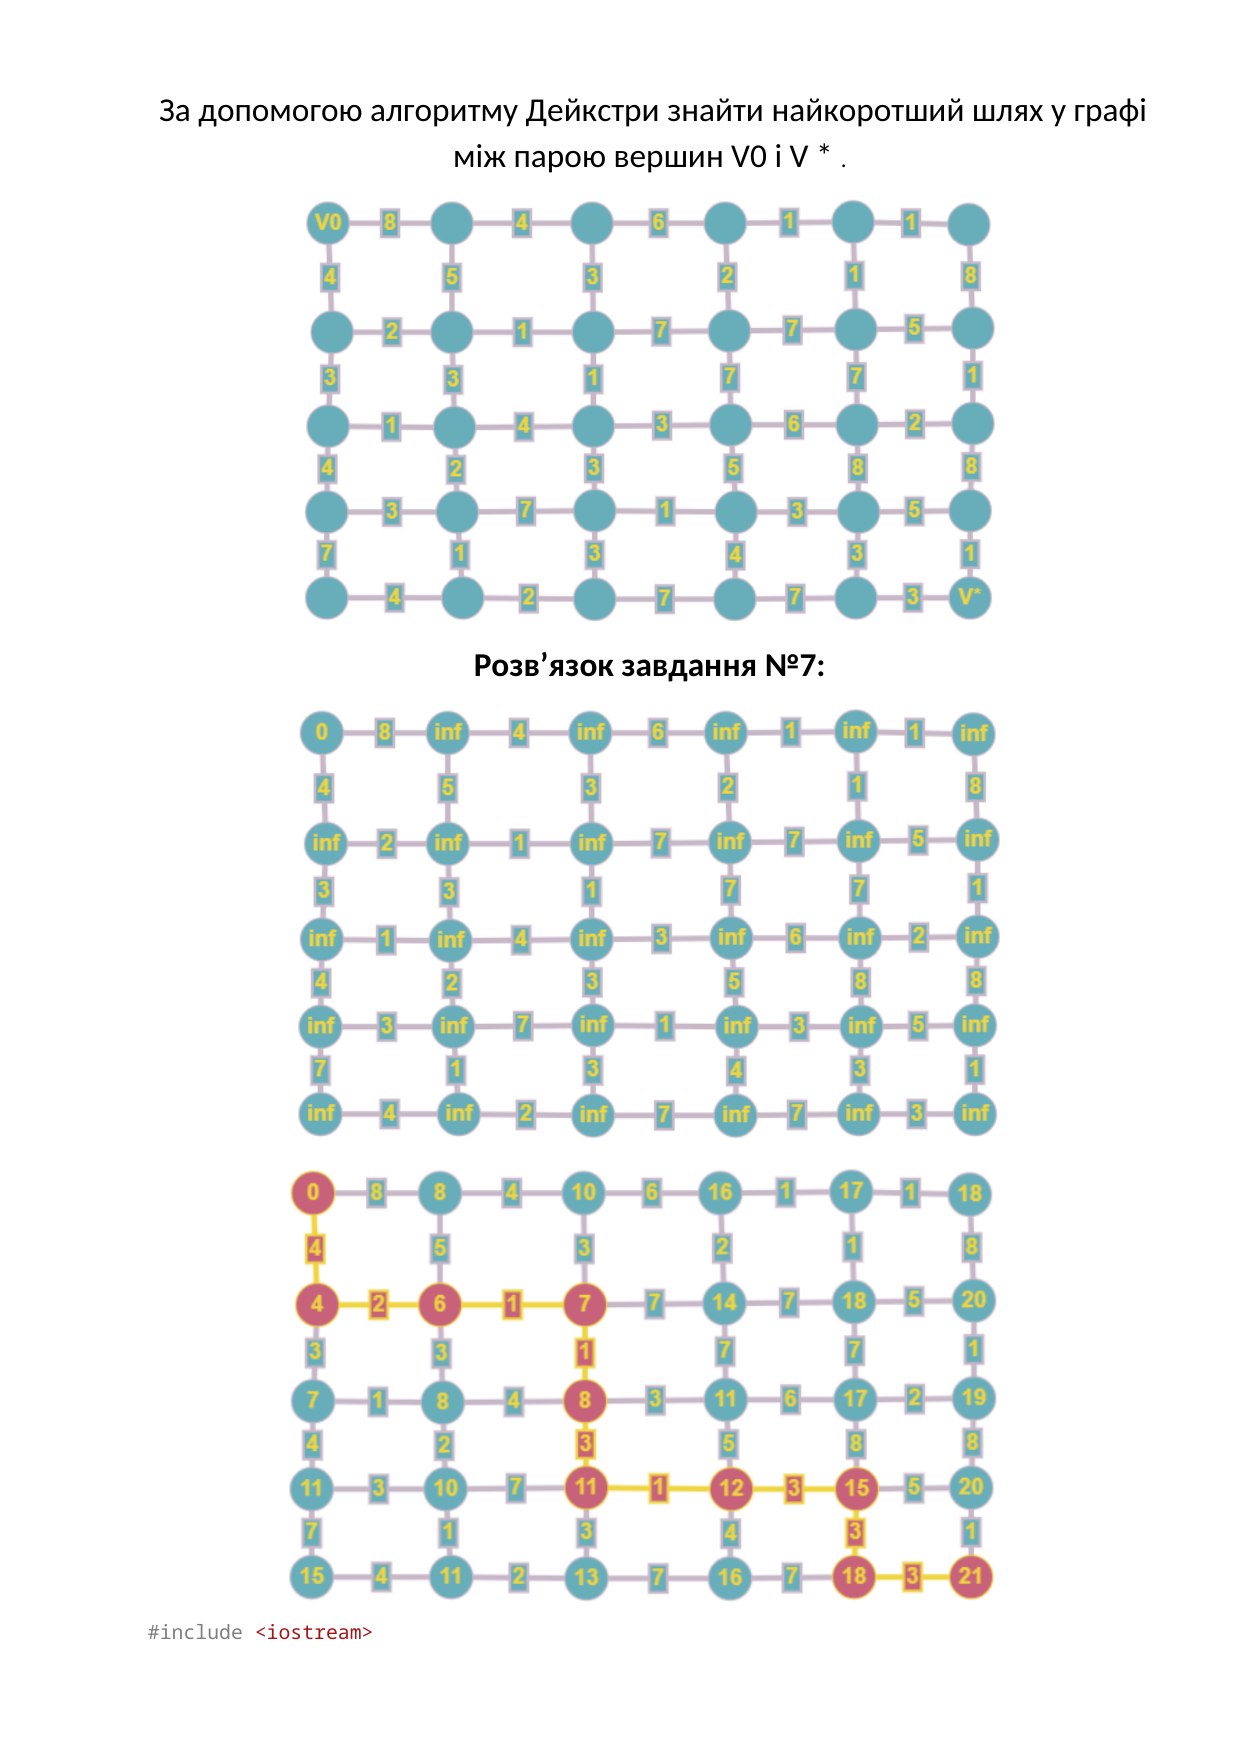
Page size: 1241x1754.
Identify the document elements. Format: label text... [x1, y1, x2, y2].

picture [277, 1160, 1022, 1614]
picture [278, 182, 1022, 640]
picture [264, 690, 1035, 1157]
text Розв’язок завдання №7: [148, 644, 1152, 685]
text За допомогою алгоритму Дейкстри знайти найкоротший шлях у графі між парою вершин V0 і V * . [148, 88, 1152, 176]
text #include <iostream> [148, 1618, 1152, 1645]
